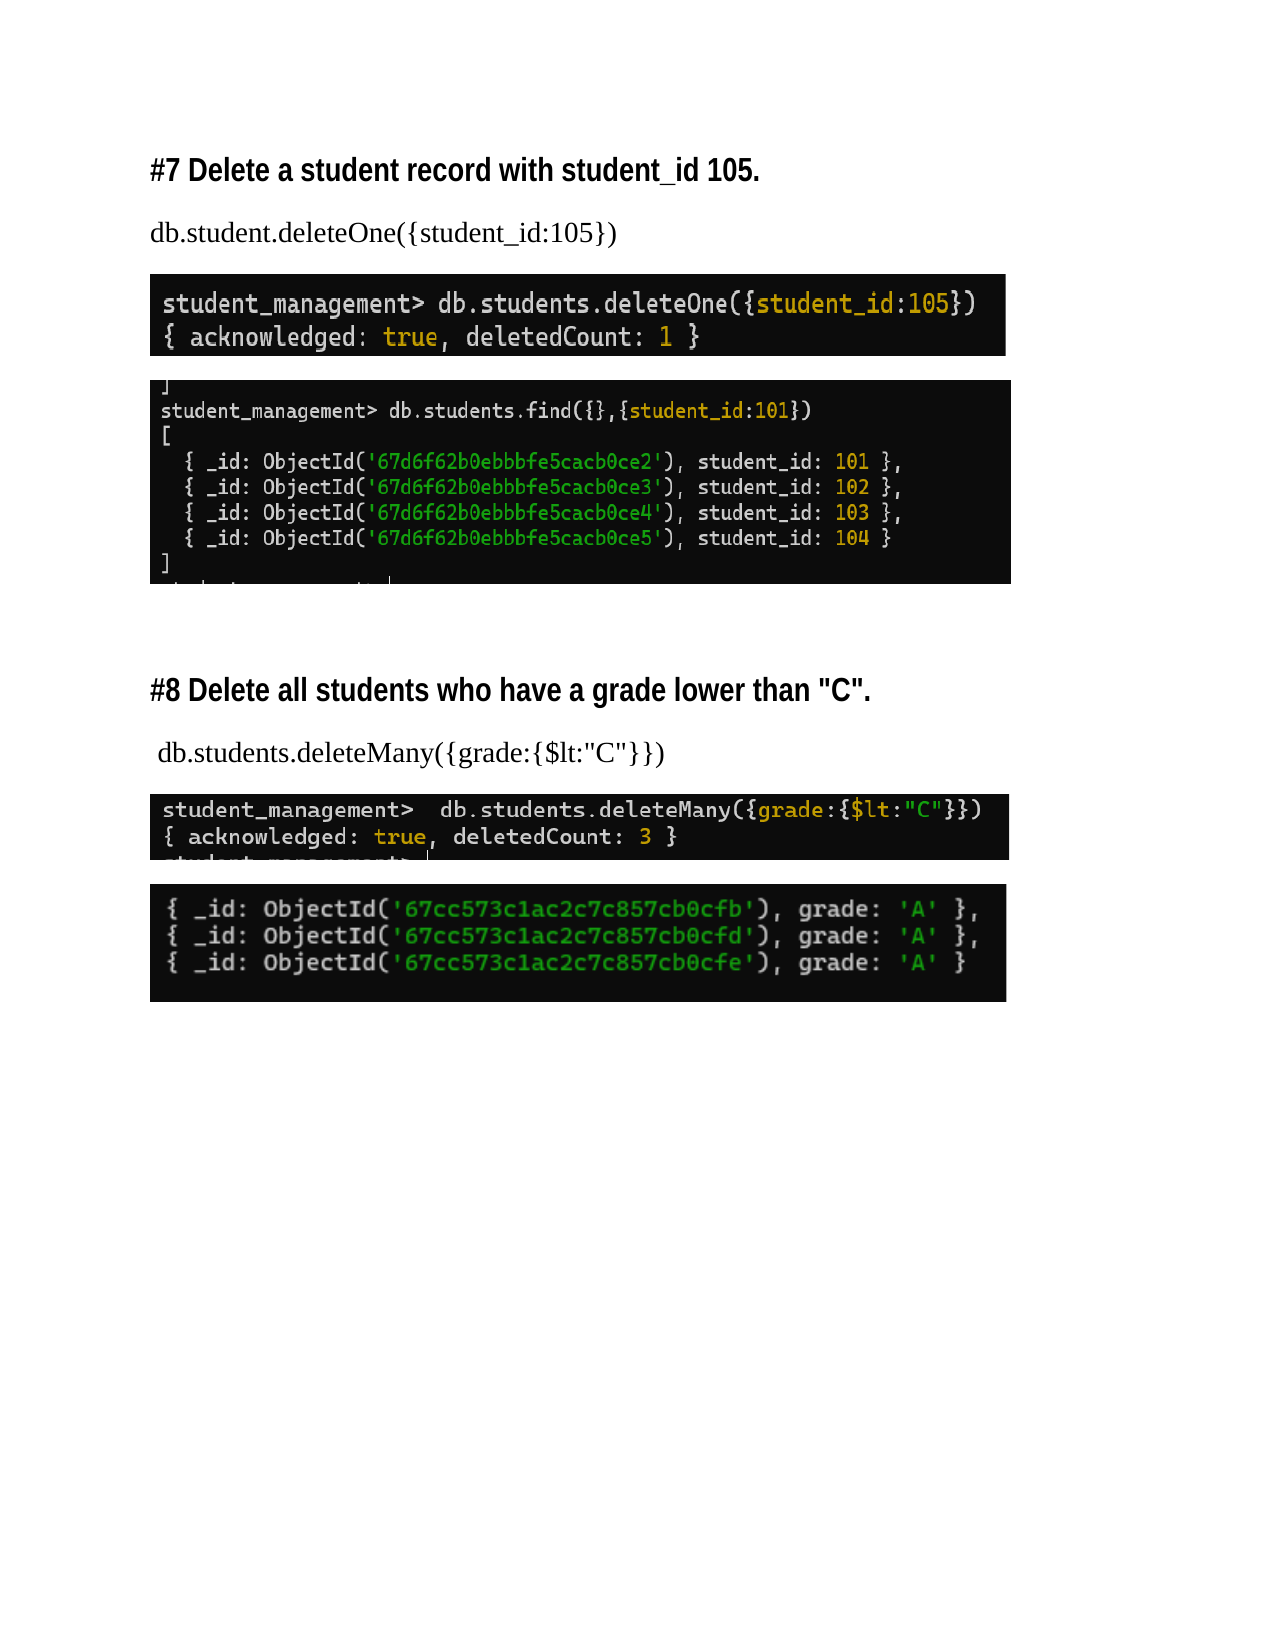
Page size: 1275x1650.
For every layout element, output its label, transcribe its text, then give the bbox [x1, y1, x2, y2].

text db.student.deleteOne({student_id:105}) [150, 215, 1125, 248]
picture [150, 794, 1010, 860]
picture [150, 380, 1011, 584]
picture [150, 274, 1006, 356]
text #8 Delete all students who have a grade lower than "C". [150, 670, 1125, 708]
text db.students.deleteMany({grade:{$lt:"C"}}) [150, 735, 1125, 768]
picture [150, 884, 1007, 1002]
text #7 Delete a student record with student_id 105. [150, 150, 1125, 188]
